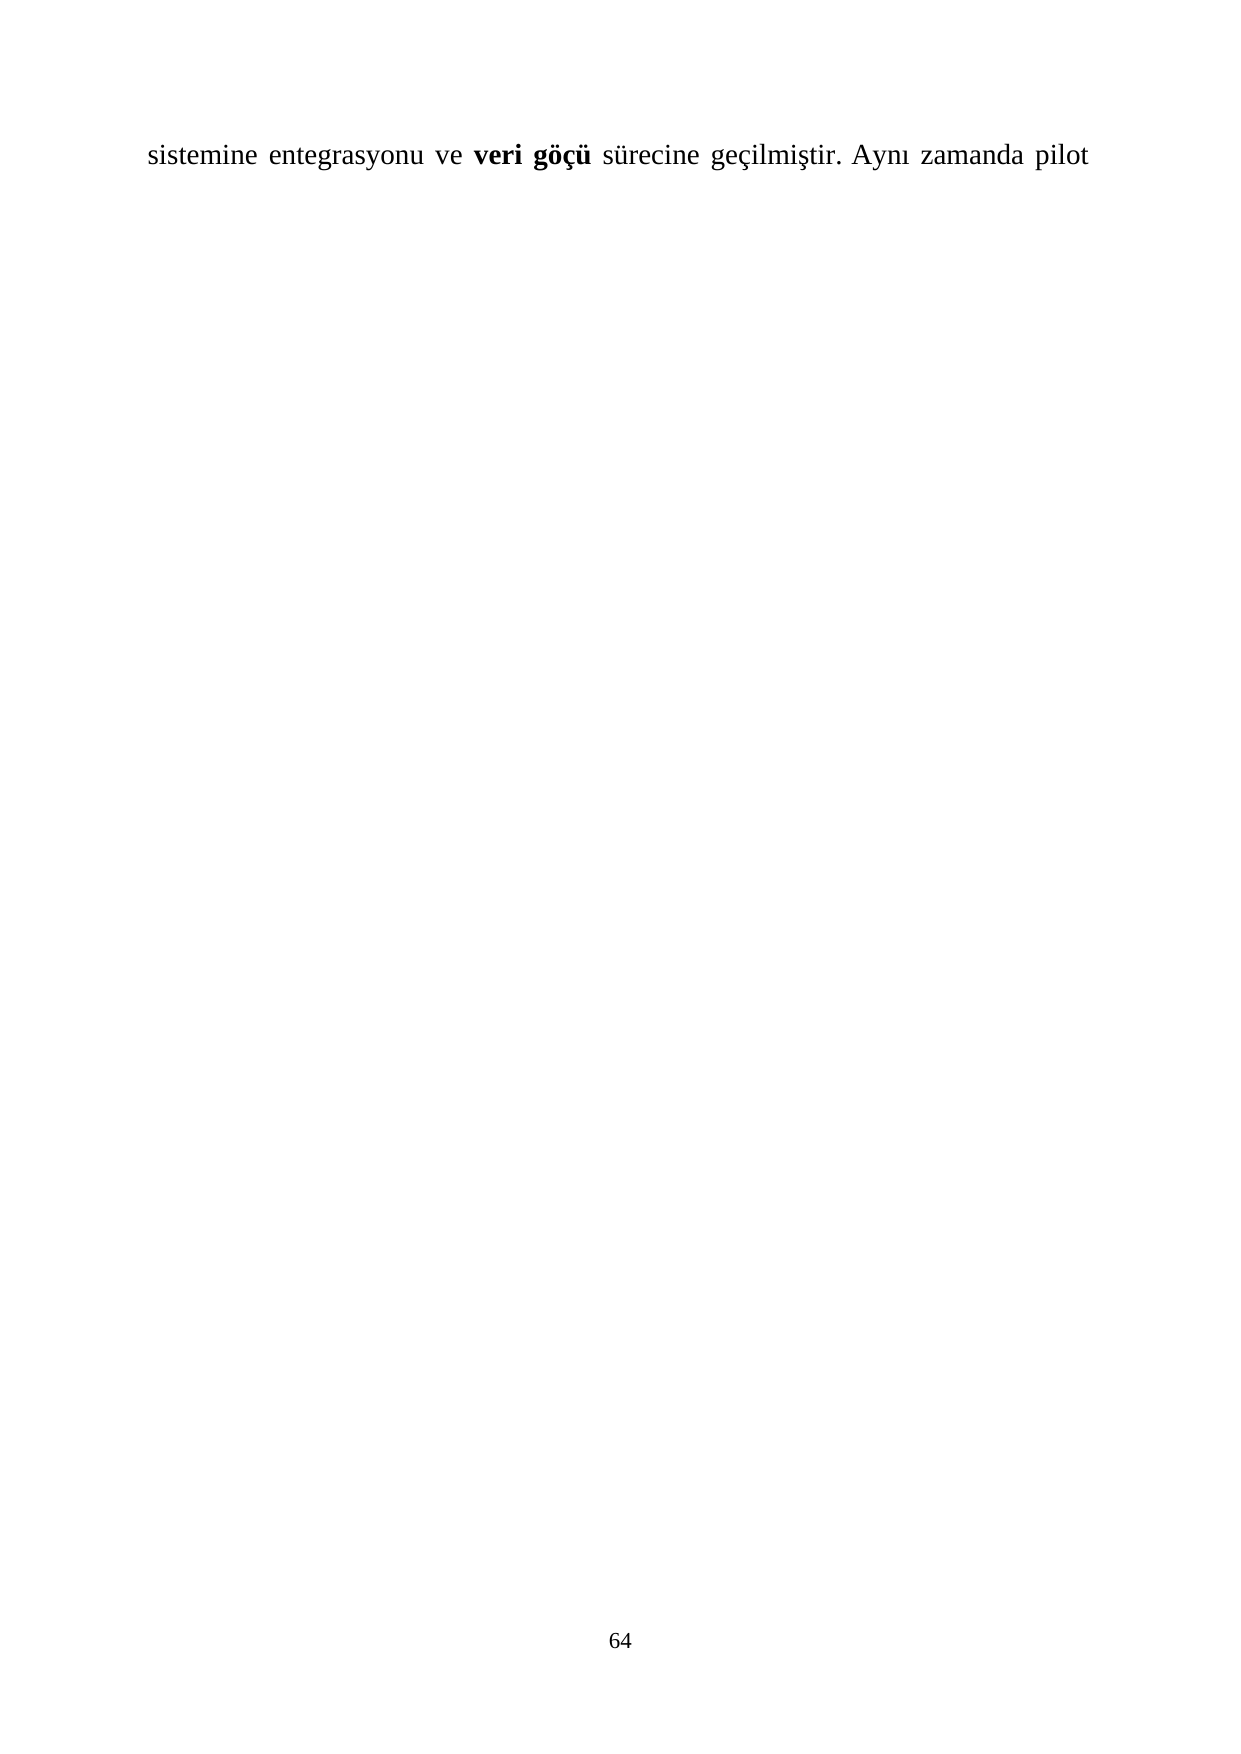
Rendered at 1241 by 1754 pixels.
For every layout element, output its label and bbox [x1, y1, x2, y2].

text [147, 137, 1094, 171]
